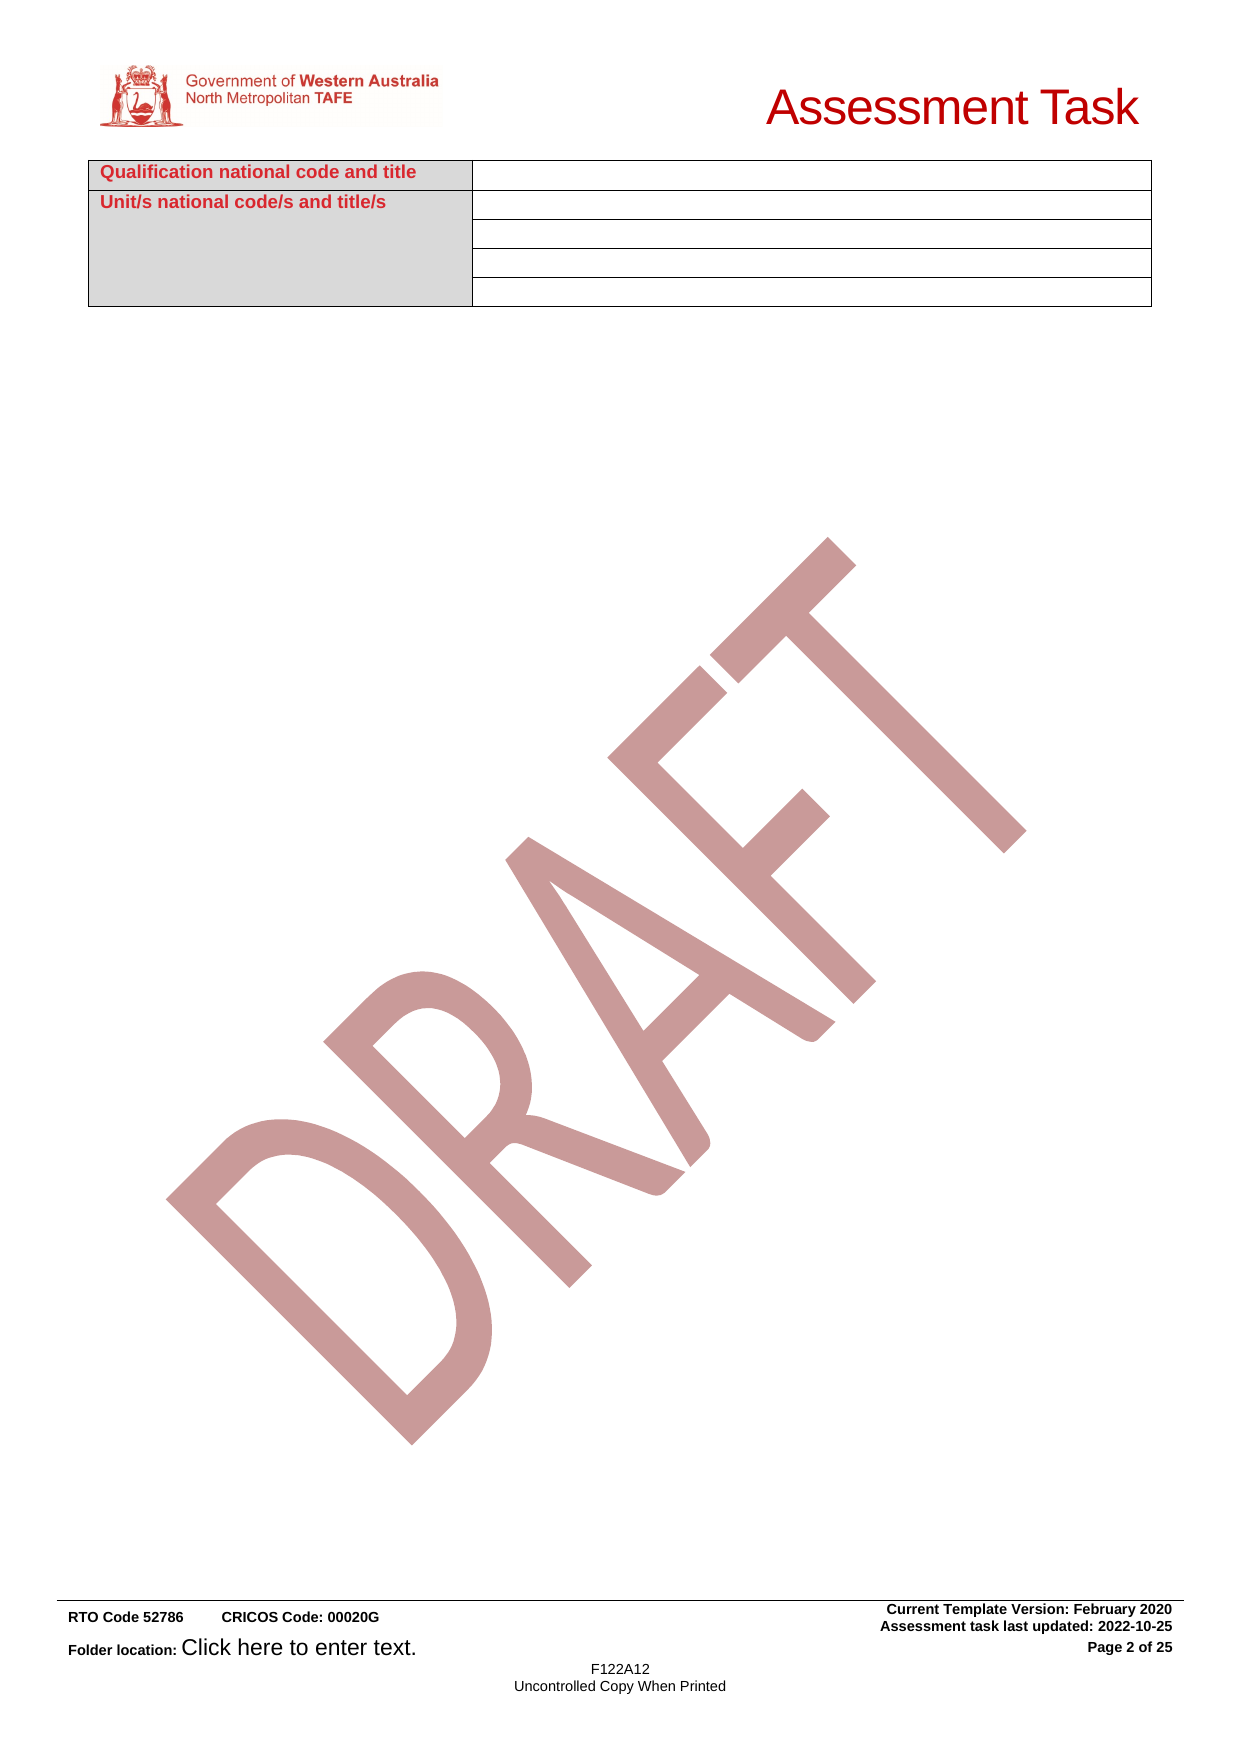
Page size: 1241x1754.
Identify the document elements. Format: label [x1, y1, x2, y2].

picture [100, 65, 443, 127]
